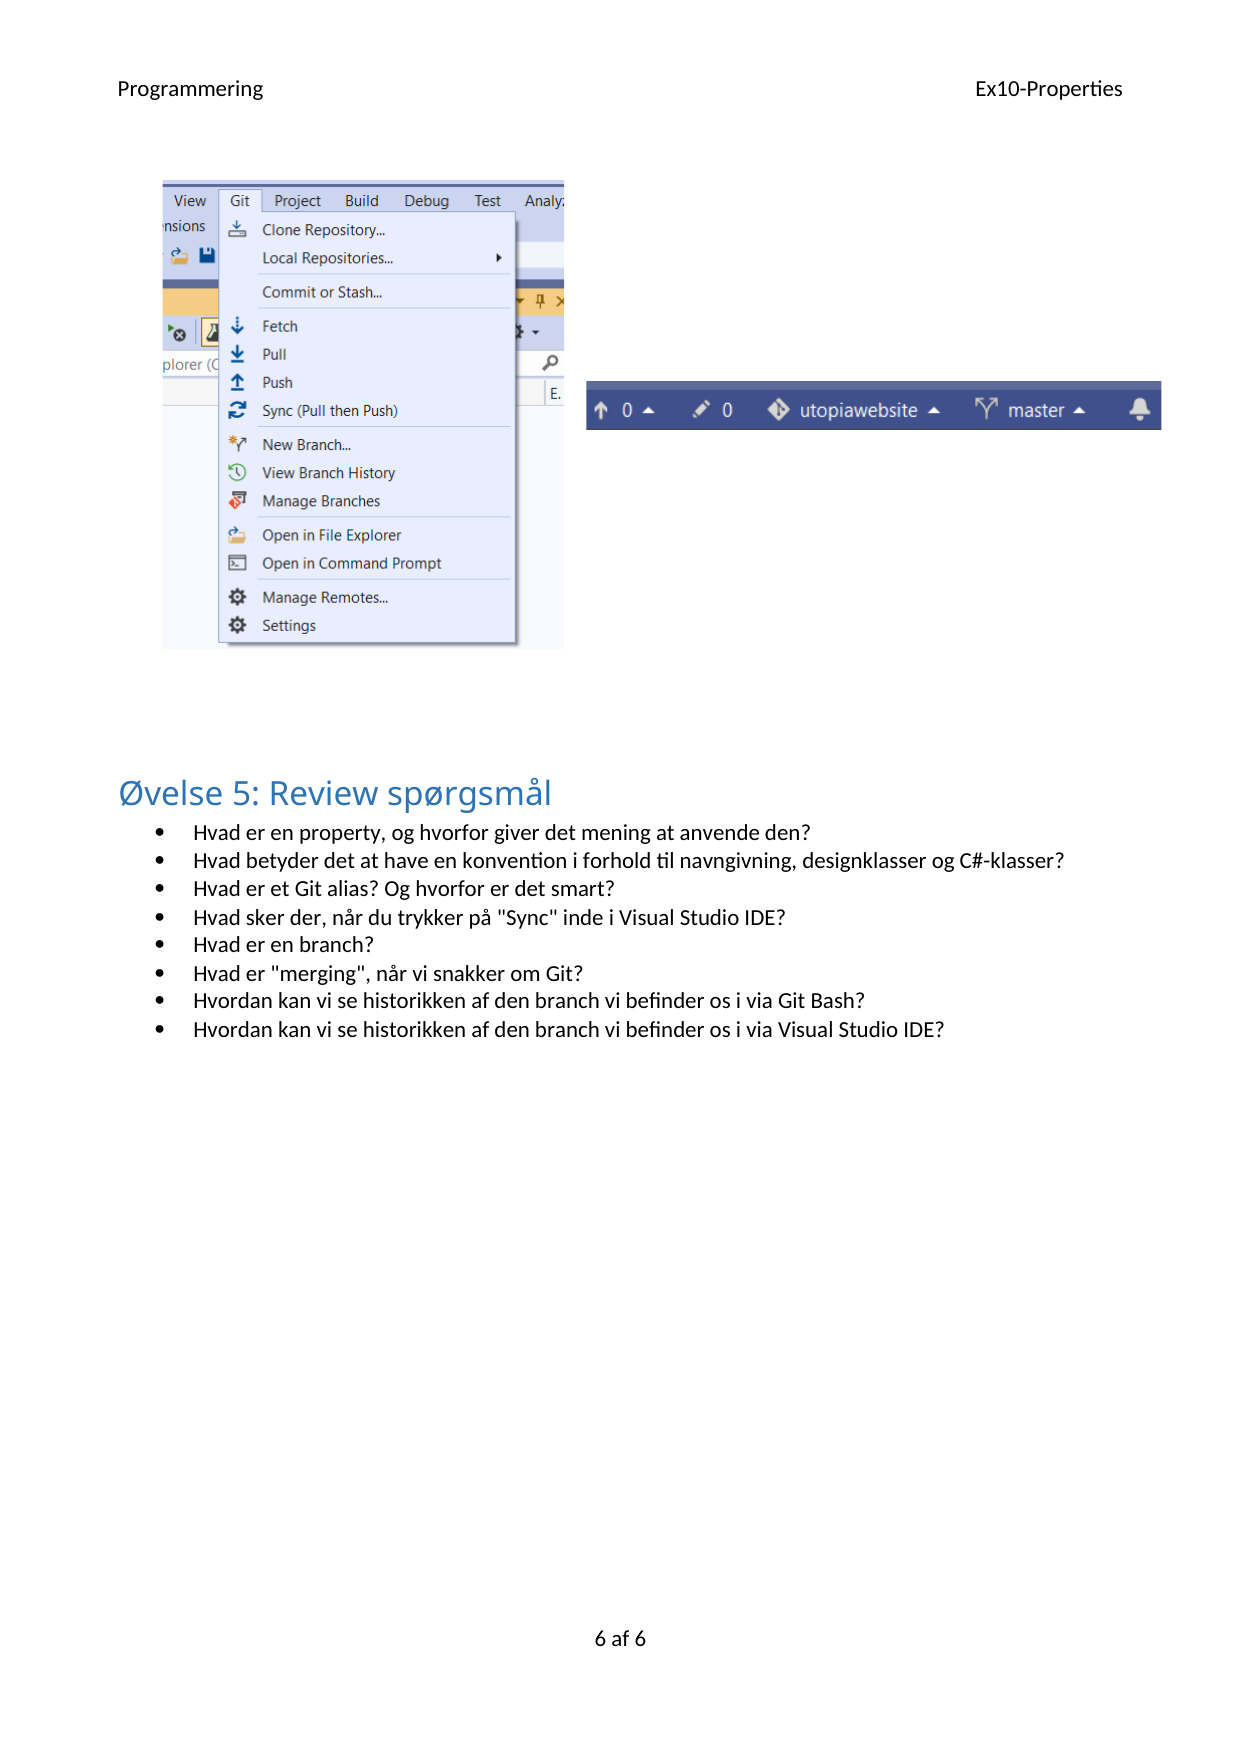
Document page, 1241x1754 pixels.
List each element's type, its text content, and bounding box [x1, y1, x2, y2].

subtitle Øvelse 5: Review spørgsmål [118, 769, 1122, 815]
list Hvordan kan vi se historikken af den branch vi befinder os i via Visual Studio IDE? [156, 1015, 1122, 1043]
list Hvad betyder det at have en konvention i forhold til navngivning, designklasser og C#-klasser? [156, 847, 1122, 874]
list Hvad er "merging", når vi snakker om Git? [156, 959, 1122, 987]
picture [586, 381, 1162, 430]
list Hvad er et Git alias? Og hvorfor er det smart? [156, 874, 1122, 903]
list Hvad er en branch? [156, 931, 1122, 959]
list Hvad sker der, når du trykker på "Sync" inde i Visual Studio IDE? [156, 903, 1122, 931]
list Hvad er en property, og hvorfor giver det mening at anvende den? [156, 818, 1122, 847]
list Hvordan kan vi se historikken af den branch vi befinder os i via Git Bash? [156, 987, 1122, 1015]
picture [162, 180, 565, 649]
